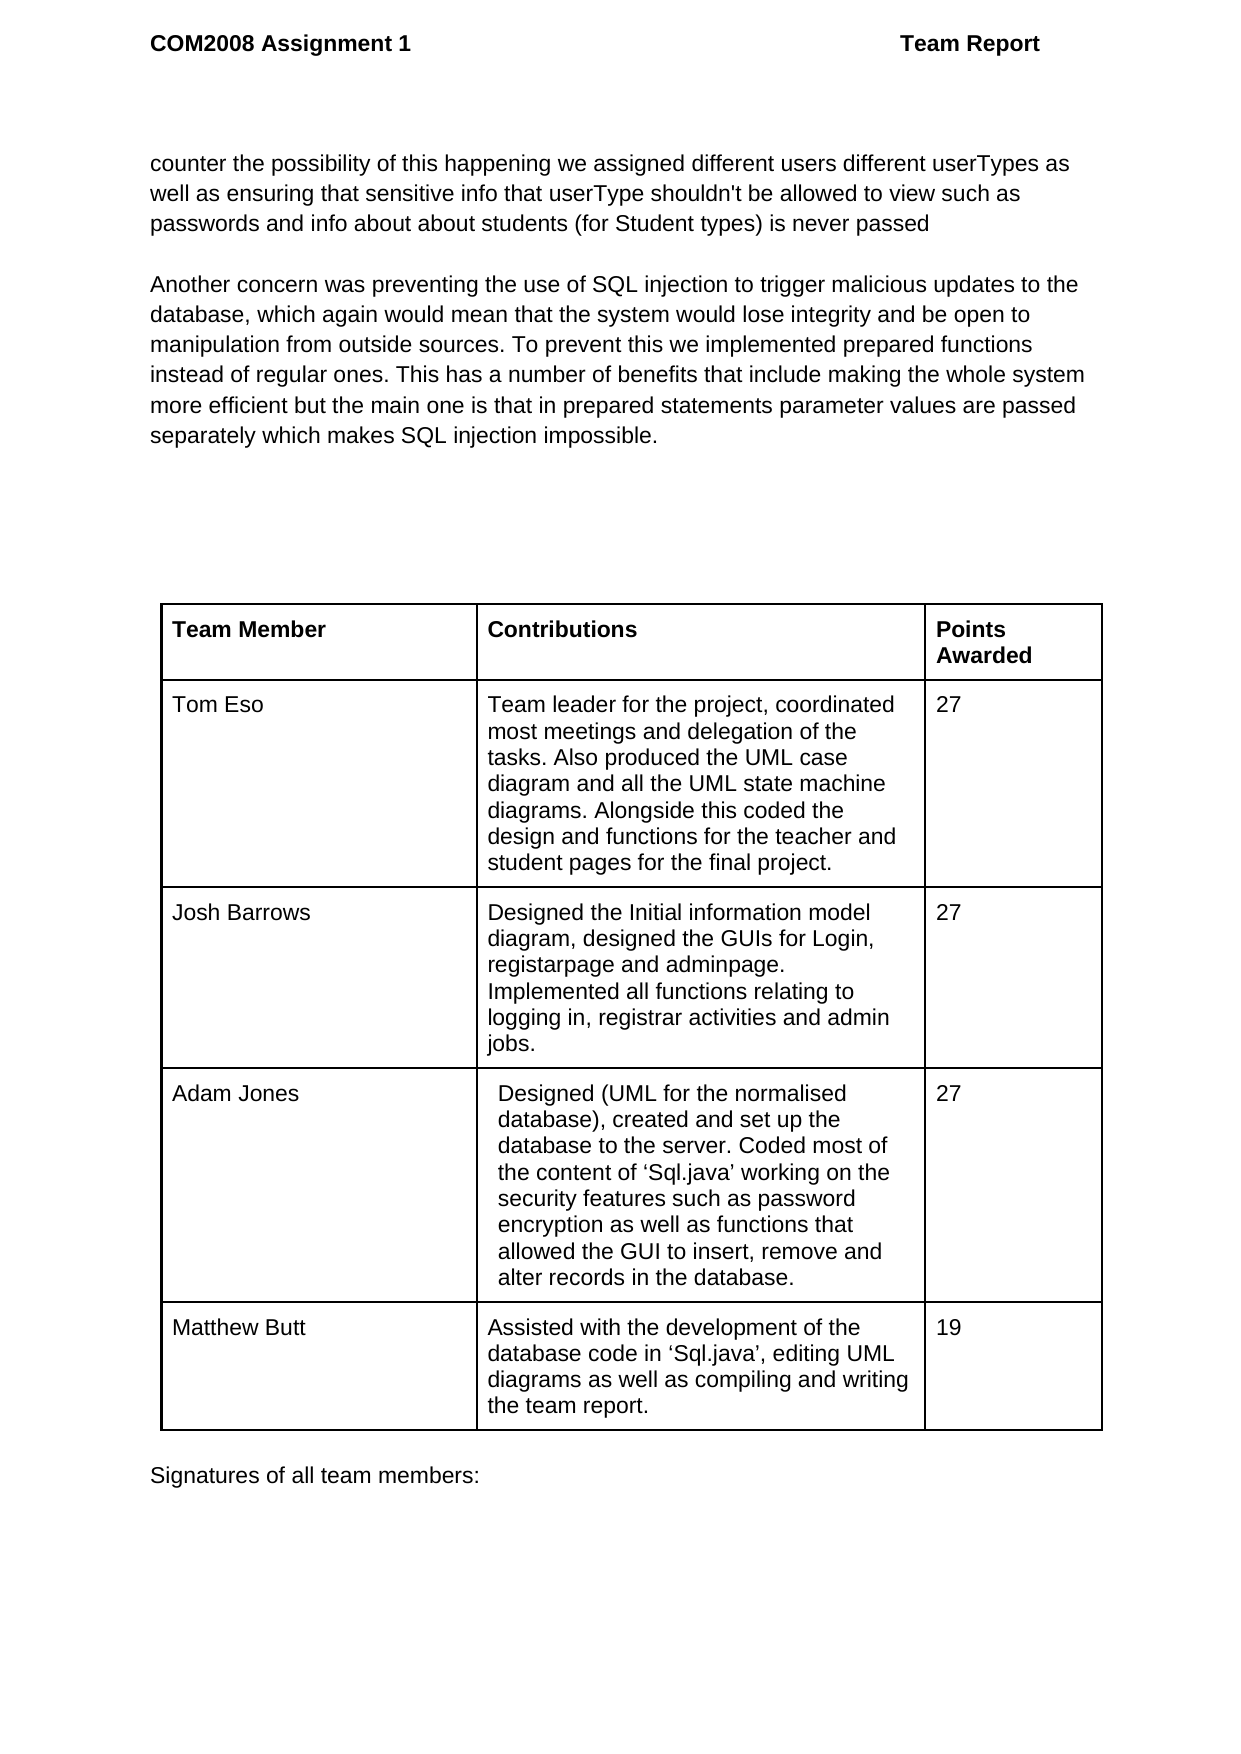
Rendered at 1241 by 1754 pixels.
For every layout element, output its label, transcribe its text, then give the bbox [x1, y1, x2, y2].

table_cell 27 [926, 1069, 1101, 1301]
table_cell 19 [926, 1303, 1101, 1429]
table_header Points Awarded [926, 605, 1101, 679]
table_cell 27 [926, 888, 1101, 1067]
table_cell Tom Eso [163, 681, 476, 886]
table_cell Designed the Initial information model diagram, designed the GUIs for Login, registarpage and adminpage. Implemented all functions relating to logging in, registrar activities and admin jobs. [478, 888, 924, 1067]
table_cell Team leader for the project, coordinated most meetings and delegation of the tasks. Also produced the UML case diagram and all the UML state machine diagrams. Alongside this coded the design and functions for the teacher and student pages for the final project. [478, 681, 924, 886]
text Signatures of all team members: [150, 1462, 1090, 1488]
table_header Contributions [478, 605, 924, 679]
table_header Team Member [163, 605, 476, 679]
table_cell Josh Barrows [163, 888, 476, 1067]
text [150, 150, 1090, 237]
table_cell Matthew Butt [163, 1303, 476, 1429]
table_cell Adam Jones [163, 1069, 476, 1301]
table_cell 27 [926, 681, 1101, 886]
table_cell Assisted with the development of the database code in ‘Sql.java’, editing UML diagrams as well as compiling and writing the team report. [478, 1303, 924, 1429]
table_cell Designed (UML for the normalised database), created and set up the database to the server. Coded most of the content of ‘Sql.java’ working on the security features such as password encryption as well as functions that allowed the GUI to insert, remove and alter records in the database. [478, 1069, 924, 1301]
text Another concern was preventing the use of SQL injection to trigger malicious updates to the database, which again would mean that the system would lose integrity and be open to manipulation from outside sources. To prevent this we implemented prepared functions instead of regular ones. This has a number of benefits that include making the whole system more efficient but the main one is that in prepared statements parameter values are passed separately which makes SQL injection impossible. [150, 271, 1090, 448]
